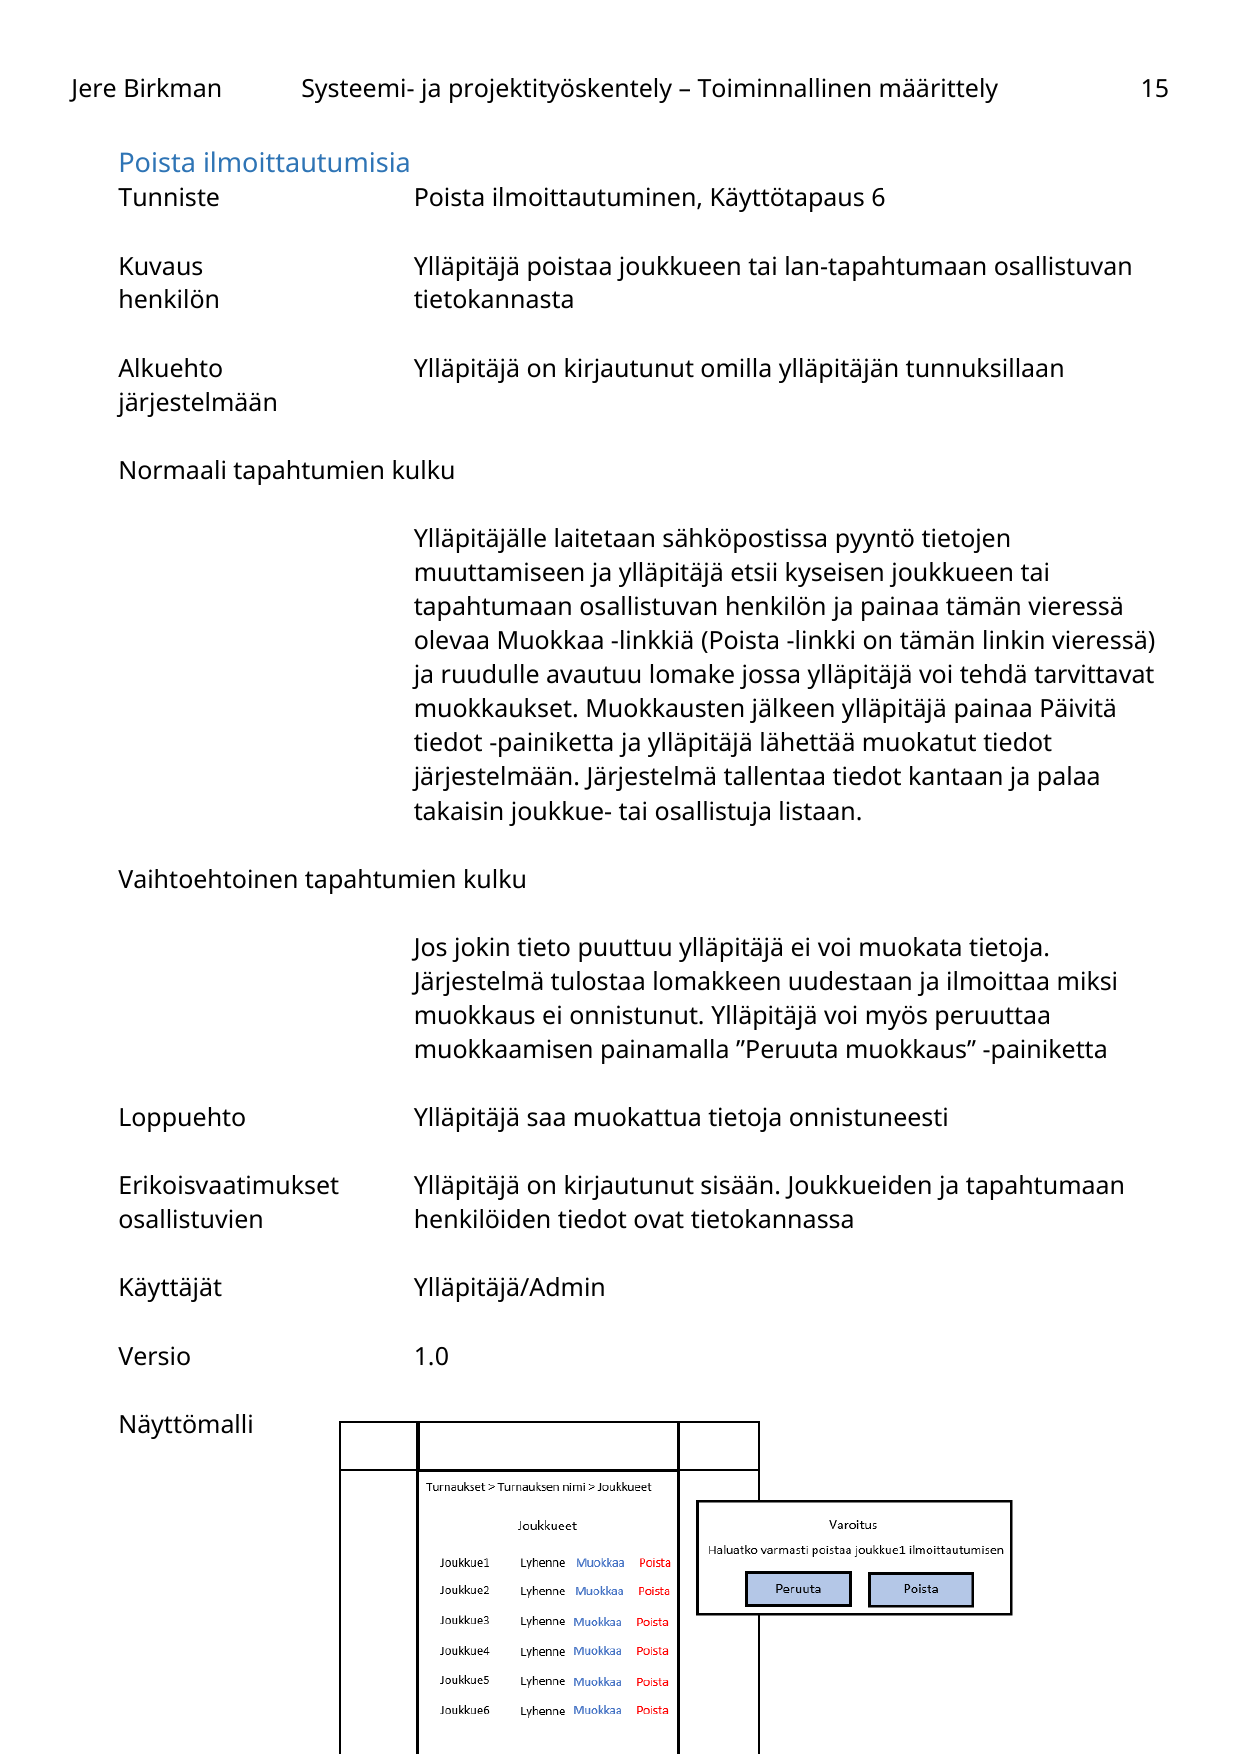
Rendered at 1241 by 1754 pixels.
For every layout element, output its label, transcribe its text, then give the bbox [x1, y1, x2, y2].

text Vaihtoehtoinen tapahtumien kulku [118, 827, 1181, 929]
text Normaali tapahtumien kulku [118, 452, 1181, 521]
text Tunniste Poista ilmoittautuminen, Käyttötapaus 6 [118, 180, 1181, 214]
text Versio 1.0 [118, 1338, 1181, 1406]
text Ylläpitäjälle laitetaan sähköpostissa pyyntö tietojen muuttamiseen ja ylläpitäjä etsii kyseisen joukkueen tai tapahtumaan osallistuvan henkilön ja painaa tämän vieressä olevaa Muokkaa -linkkiä (Poista -linkki on tämän linkin vieressä) ja ruudulle avautuu lomake jossa ylläpitäjä voi tehdä tarvittavat muokkaukset. Muokkausten jälkeen ylläpitäjä painaa Päivitä tiedot -painiketta ja ylläpitäjä lähettää muokatut tiedot järjestelmään. Järjestelmä tallentaa tiedot kantaan ja palaa takaisin joukkue- tai osallistuja listaan. [413, 521, 1181, 827]
text Kuvaus Ylläpitäjä poistaa joukkueen tai lan-tapahtumaan osallistuvan henkilön tietokannasta [118, 248, 1181, 316]
text Erikoisvaatimukset Ylläpitäjä on kirjautunut sisään. Joukkueiden ja tapahtumaan osallistuvien henkilöiden tiedot ovat tietokannassa [118, 1168, 1181, 1236]
text Käyttäjät Ylläpitäjä/Admin [118, 1270, 1181, 1304]
text Jos jokin tieto puuttuu ylläpitäjä ei voi muokata tietoja. Järjestelmä tulostaa lomakkeen uudestaan ja ilmoittaa miksi muokkaus ei onnistunut. Ylläpitäjä voi myös peruuttaa muokkaamisen painamalla ”Peruuta muokkaus” -painiketta [413, 929, 1181, 1066]
text Alkuehto Ylläpitäjä on kirjautunut omilla ylläpitäjän tunnuksillaan järjestelmään [118, 350, 1181, 418]
subtitle Poista ilmoittautumisia [118, 143, 1181, 180]
text Loppuehto Ylläpitäjä saa muokattua tietoja onnistuneesti [118, 1100, 1181, 1134]
picture [332, 1440, 1021, 1754]
text Näyttömalli [118, 1406, 1181, 1440]
